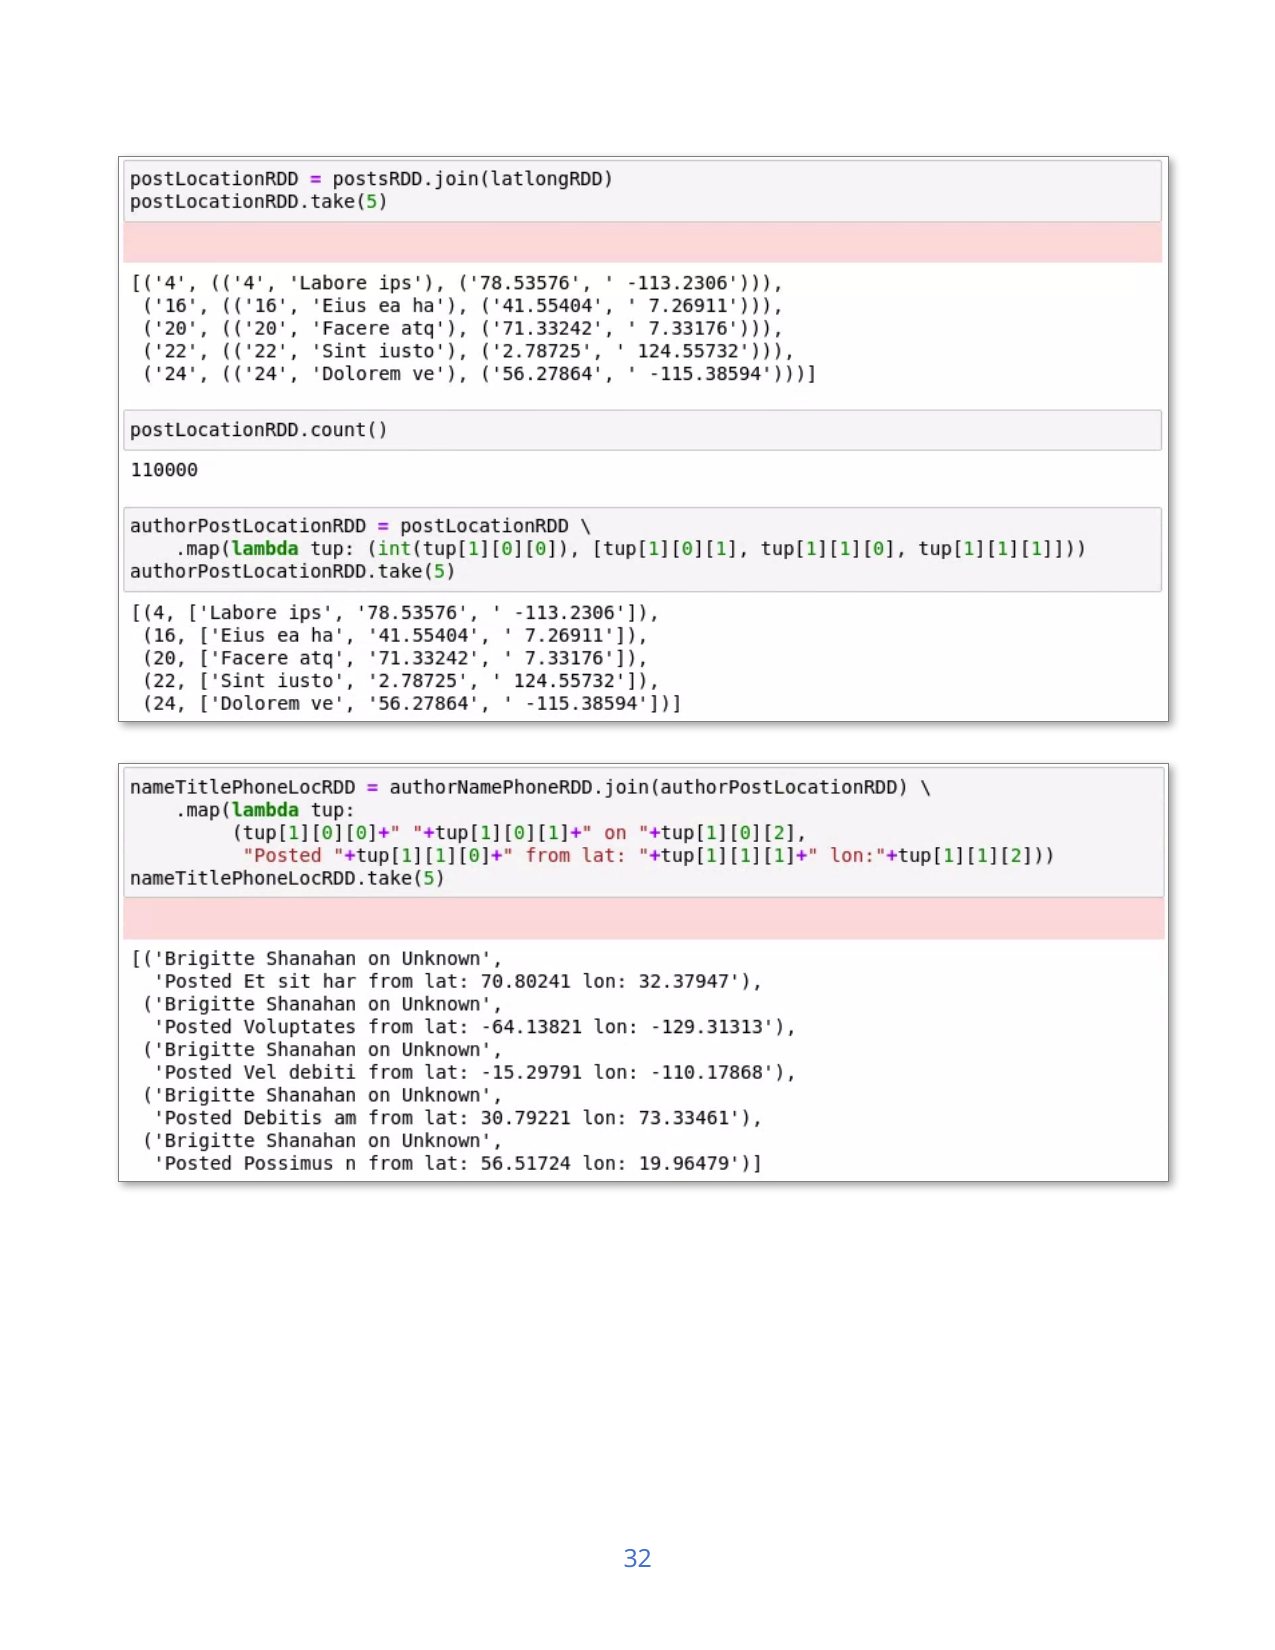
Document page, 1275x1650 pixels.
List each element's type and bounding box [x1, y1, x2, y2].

picture [119, 764, 1168, 1181]
picture [119, 157, 1168, 721]
